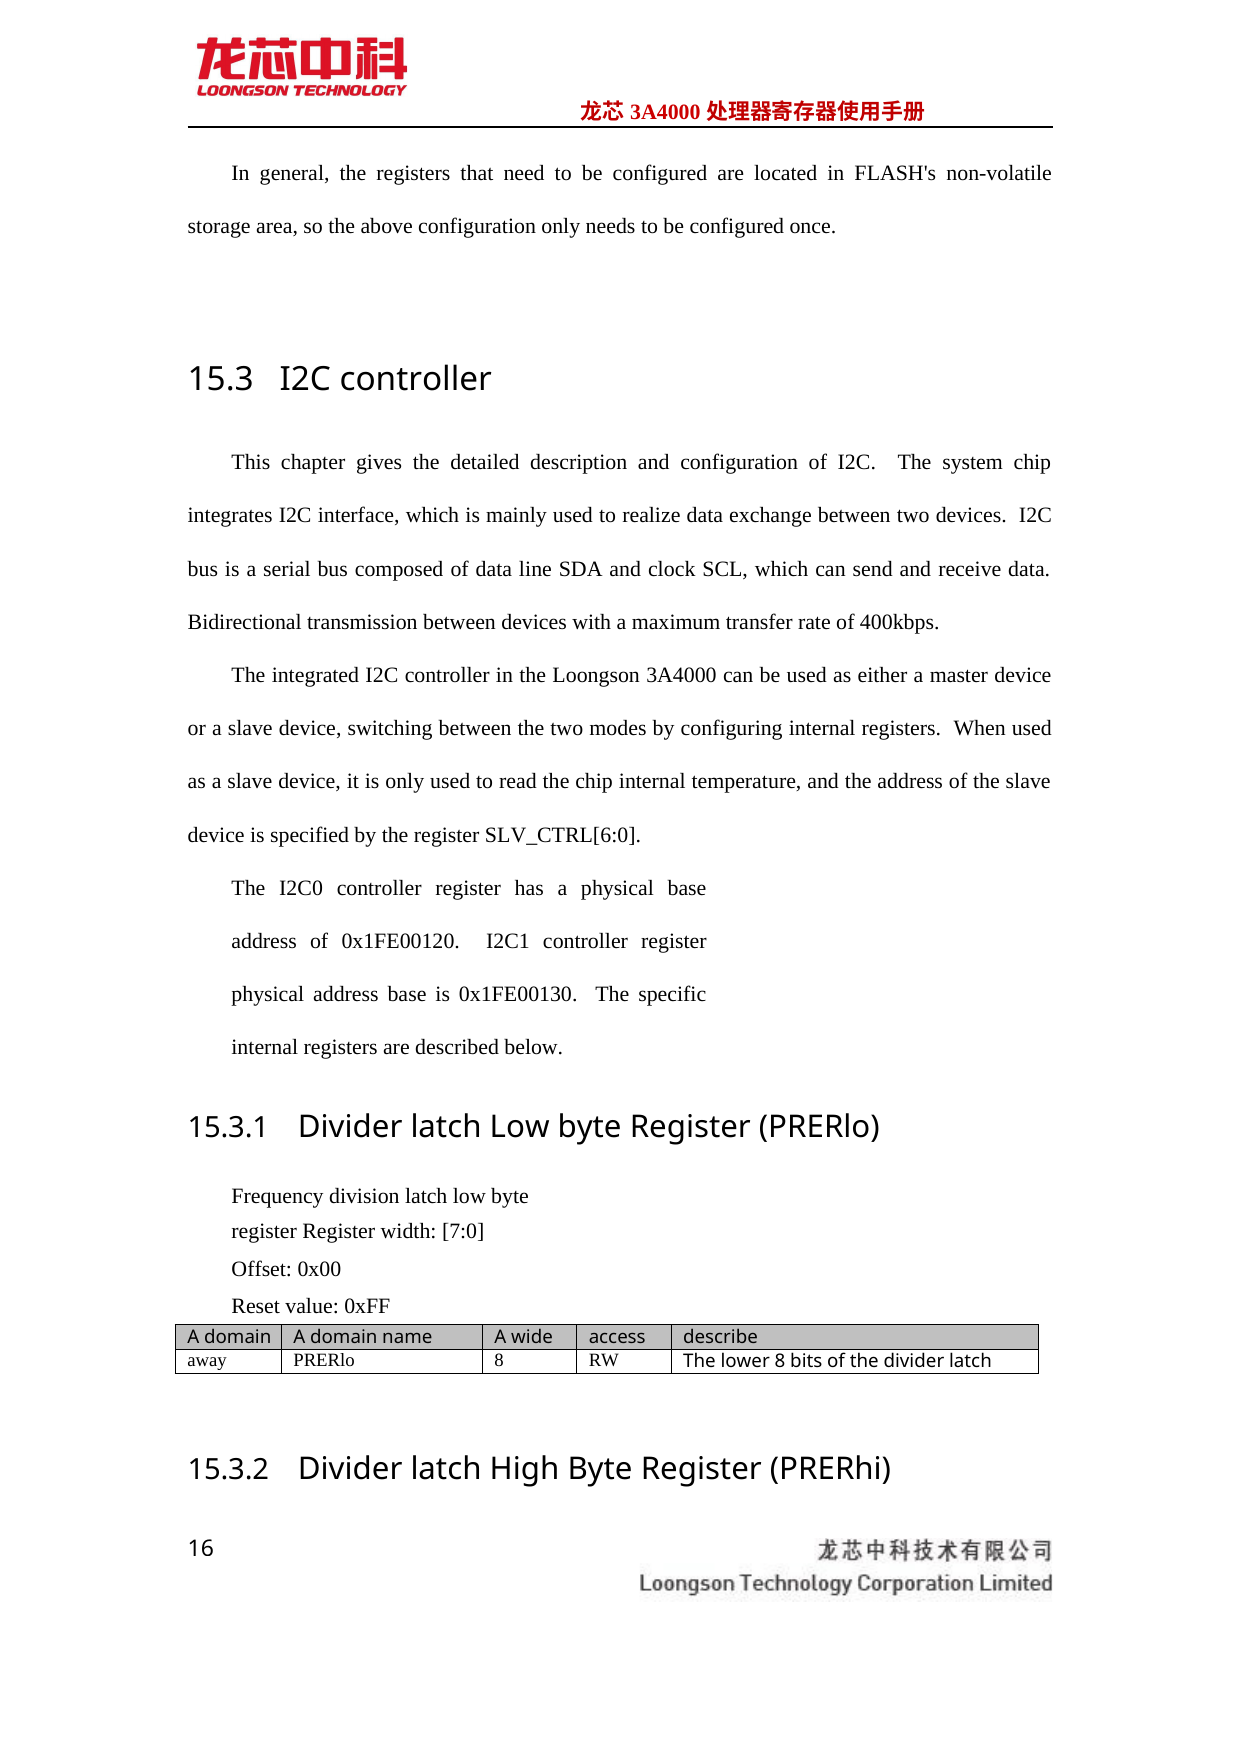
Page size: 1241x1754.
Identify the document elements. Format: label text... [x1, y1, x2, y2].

subtitle Divider latch Low byte Register (PRERlo) [187, 1104, 1240, 1147]
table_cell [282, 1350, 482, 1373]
subtitle I2C controller [187, 354, 1240, 400]
text In general, the registers that need to be configured are located in FLASH's non-volatile storage area, so the above configuration only needs to be configured once. [187, 160, 1053, 238]
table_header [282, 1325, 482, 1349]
text This chapter gives the detailed description and configuration of I2C. The system chip integrates I2C interface, which is mainly used to realize data exchange between two devices. I2C bus is a serial bus composed of data line SDA and clock SCL, which can send and receive data. Bidirectional transmission between devices with a maximum transfer rate of 400kbps. [187, 449, 1053, 634]
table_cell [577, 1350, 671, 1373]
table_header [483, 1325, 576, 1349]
text The integrated I2C controller in the Loongson 3A4000 can be used as either a master device or a slave device, switching between the two modes by configuring internal registers. When used as a slave device, it is only used to read the chip internal temperature, and the address of the slave device is specified by the register SLV_CTRL[6:0]. [187, 662, 1053, 847]
text The I2C0 controller register has a physical base address of 0x1FE00120. I2C1 controller register physical address base is 0x1FE00130. The specific internal registers are described below. [231, 875, 707, 1059]
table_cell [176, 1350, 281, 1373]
picture [195, 34, 408, 97]
text Offset: 0x00 [231, 1254, 1240, 1282]
text Frequency division latch low byte register Register width: [7:0] [231, 1183, 559, 1243]
picture [639, 1538, 1053, 1602]
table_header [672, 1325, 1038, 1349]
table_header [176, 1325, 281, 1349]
subtitle Divider latch High Byte Register (PRERhi) [187, 1446, 1240, 1488]
text Reset value: 0xFF [231, 1293, 1240, 1318]
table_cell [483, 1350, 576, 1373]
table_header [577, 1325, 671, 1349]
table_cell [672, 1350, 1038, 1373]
